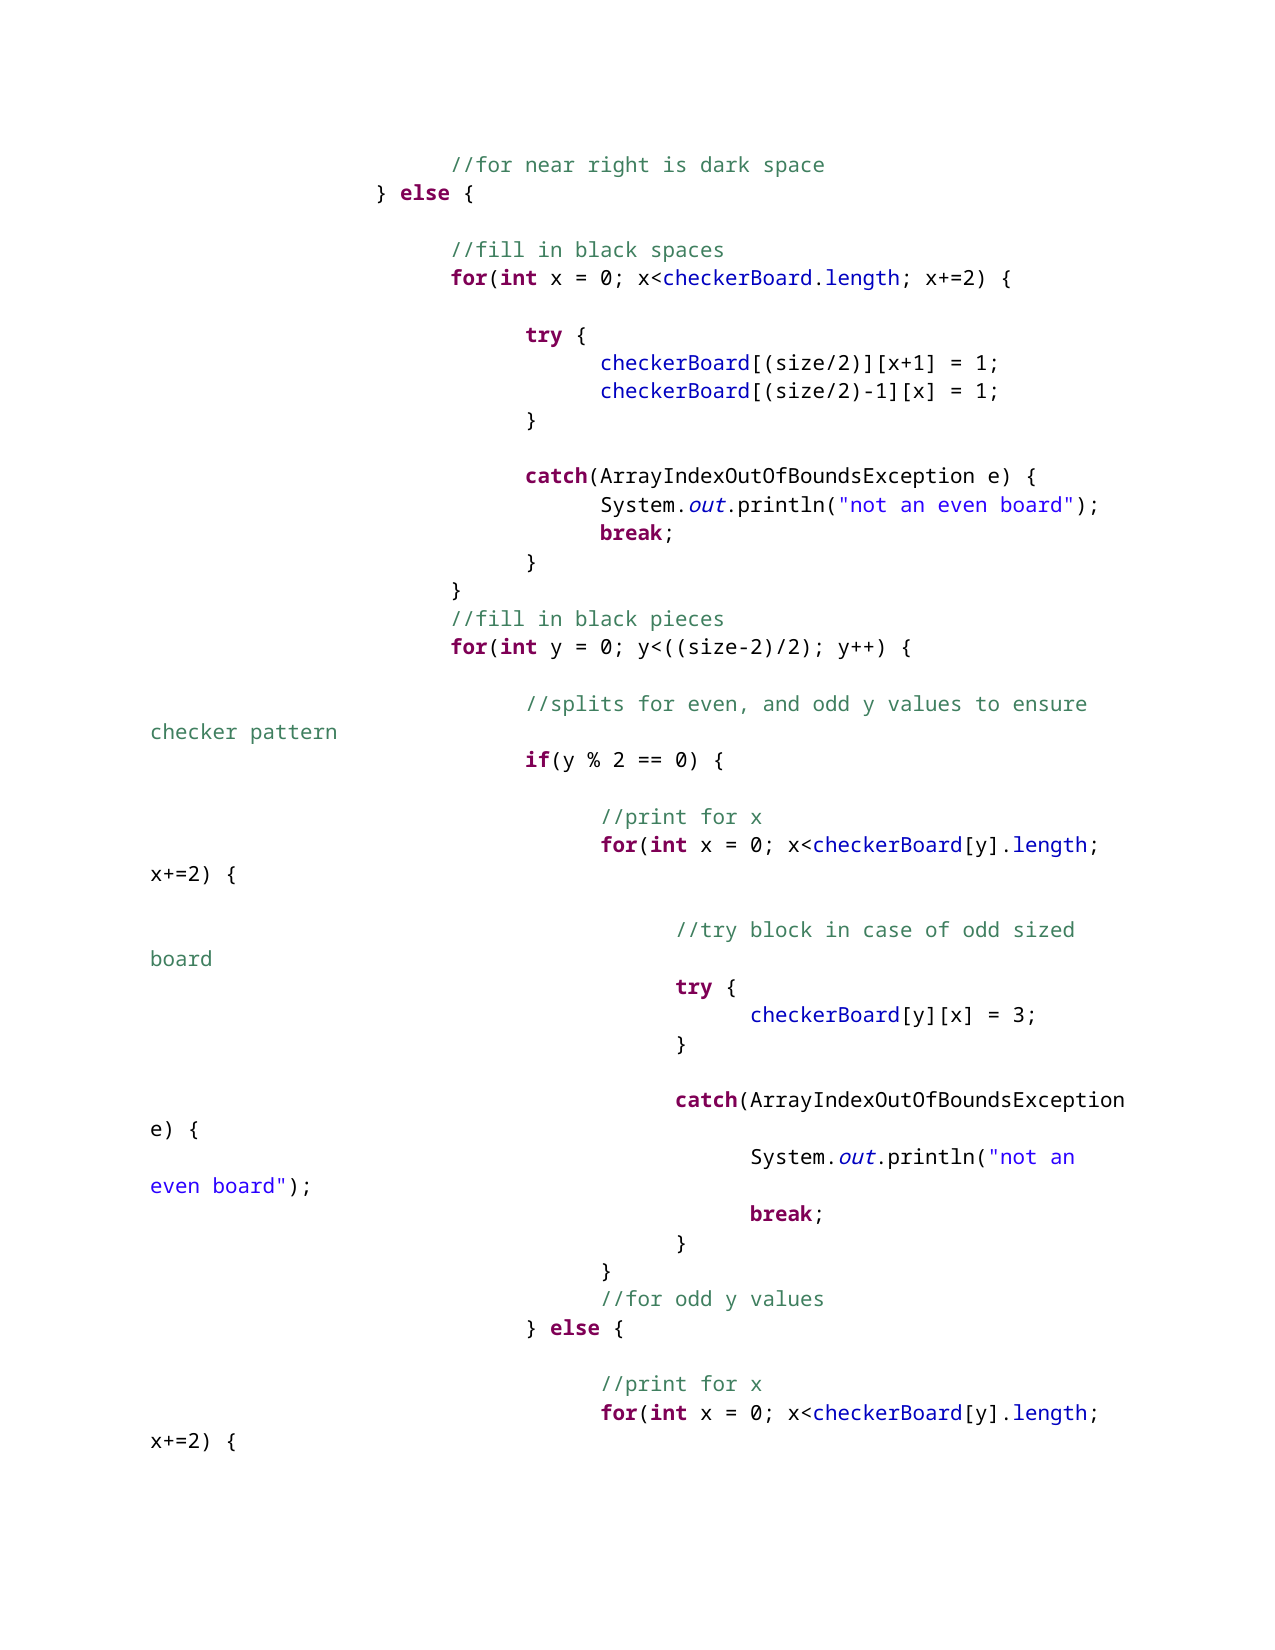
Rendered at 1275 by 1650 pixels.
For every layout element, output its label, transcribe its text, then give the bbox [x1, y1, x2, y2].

text } else { [150, 178, 1125, 207]
text //fill in black spaces [150, 235, 1125, 263]
text //print for x [150, 802, 1125, 830]
text checkerBoard[(size/2)][x+1] = 1; [150, 348, 1125, 377]
text catch(ArrayIndexOutOfBoundsException e) { [150, 1086, 1125, 1142]
text for(int y = 0; y<((size-2)/2); y++) { [150, 632, 1125, 661]
text } [150, 1029, 1125, 1057]
text try { [150, 972, 1125, 1001]
text for(int x = 0; x<checkerBoard.length; x+=2) { [150, 263, 1125, 292]
text catch(ArrayIndexOutOfBoundsException e) { [150, 462, 1125, 490]
text for(int x = 0; x<checkerBoard[y].length; x+=2) { [150, 1398, 1125, 1455]
text //for odd y values [150, 1284, 1125, 1313]
text } [150, 1256, 1125, 1284]
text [150, 1142, 1125, 1199]
text //try block in case of odd sized board [150, 915, 1125, 972]
text break; [150, 1199, 1125, 1228]
text checkerBoard[y][x] = 3; [150, 1001, 1125, 1029]
text } [150, 405, 1125, 433]
text //splits for even, and odd y values to ensure checker pattern [150, 689, 1125, 746]
text if(y % 2 == 0) { [150, 746, 1125, 774]
text //fill in black pieces [150, 604, 1125, 632]
text } [150, 575, 1125, 604]
text try { [150, 320, 1125, 348]
text } [150, 1228, 1125, 1256]
text break; [150, 518, 1125, 547]
text System.out.println("not an even board"); [150, 490, 1125, 518]
text //print for x [150, 1369, 1125, 1398]
text for(int x = 0; x<checkerBoard[y].length; x+=2) { [150, 830, 1125, 887]
text } else { [150, 1313, 1125, 1341]
text //for near right is dark space [150, 150, 1125, 178]
text } [150, 547, 1125, 575]
text checkerBoard[(size/2)-1][x] = 1; [150, 377, 1125, 405]
